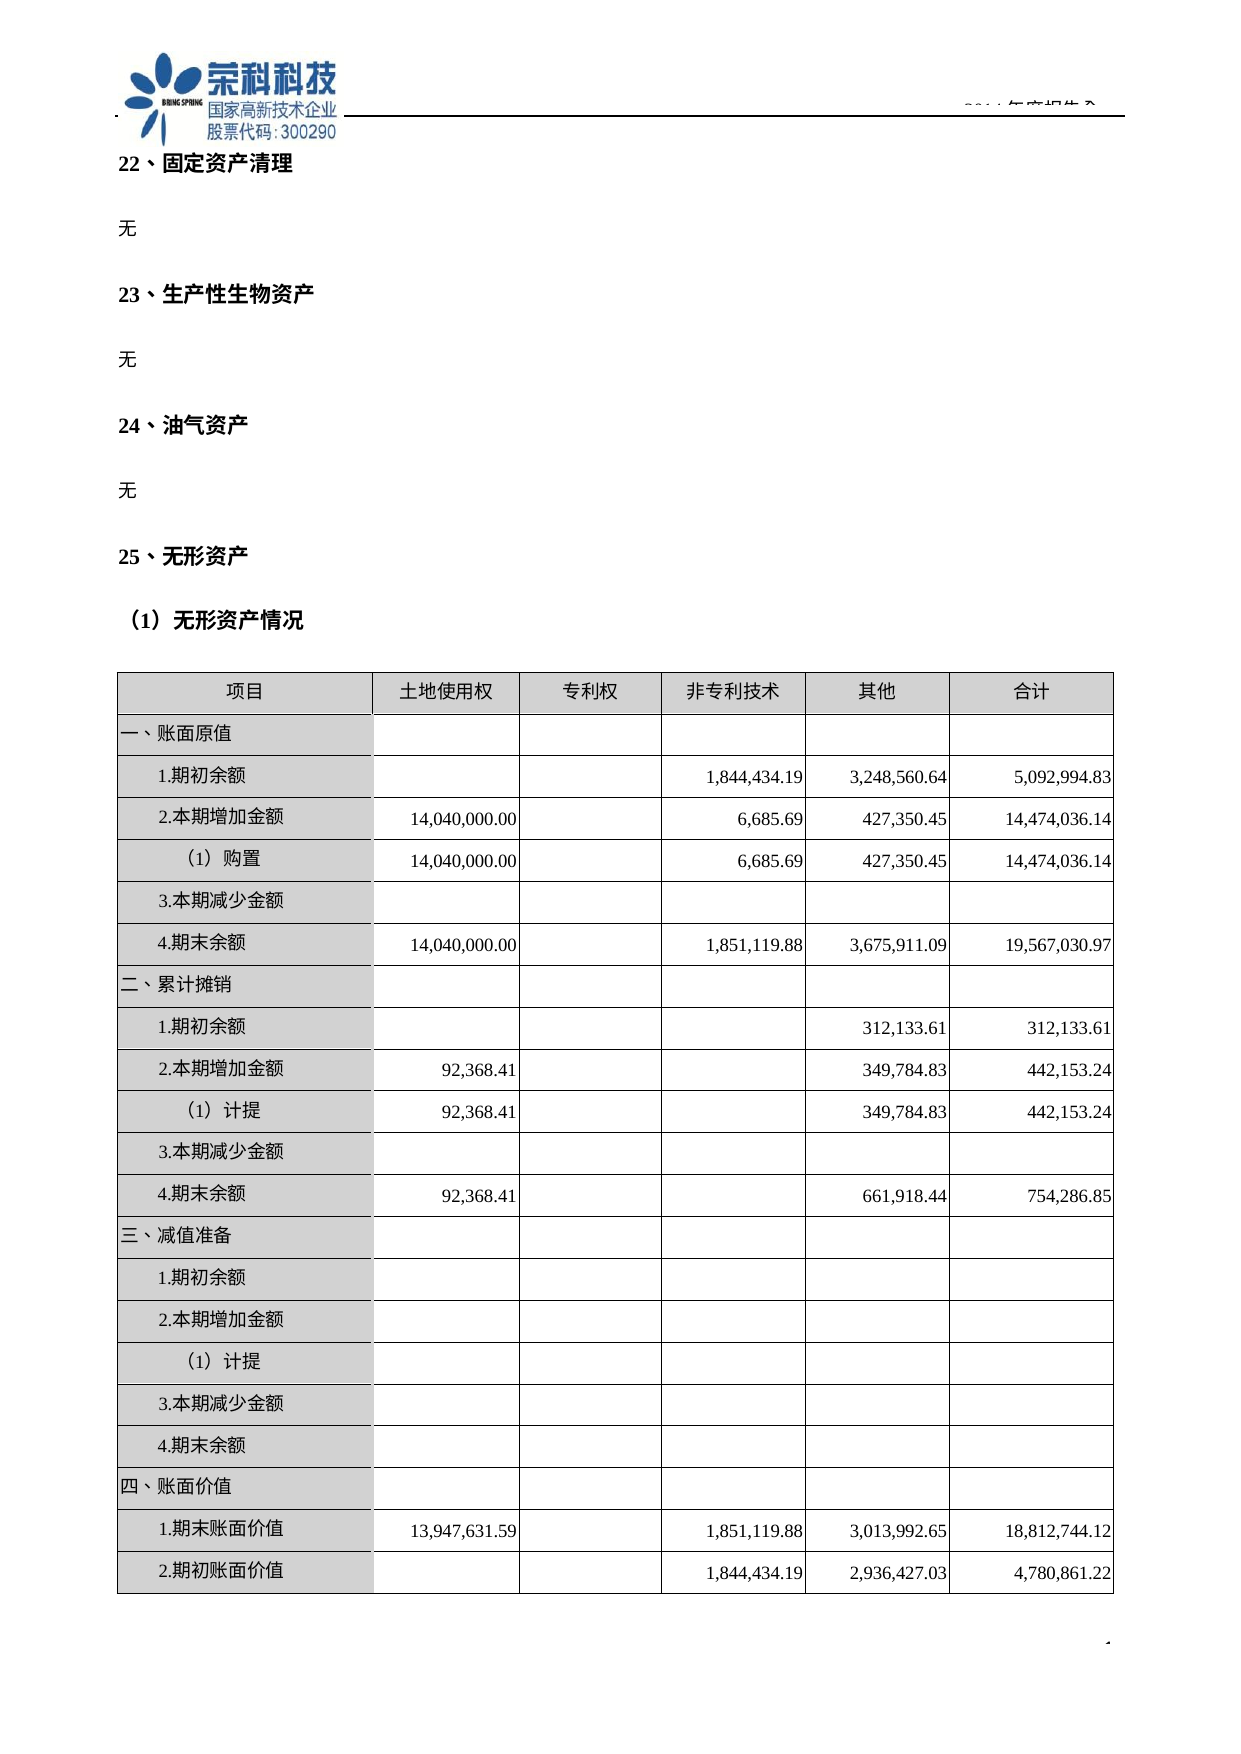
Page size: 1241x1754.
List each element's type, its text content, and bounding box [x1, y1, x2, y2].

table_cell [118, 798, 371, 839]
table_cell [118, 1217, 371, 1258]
picture [118, 51, 344, 147]
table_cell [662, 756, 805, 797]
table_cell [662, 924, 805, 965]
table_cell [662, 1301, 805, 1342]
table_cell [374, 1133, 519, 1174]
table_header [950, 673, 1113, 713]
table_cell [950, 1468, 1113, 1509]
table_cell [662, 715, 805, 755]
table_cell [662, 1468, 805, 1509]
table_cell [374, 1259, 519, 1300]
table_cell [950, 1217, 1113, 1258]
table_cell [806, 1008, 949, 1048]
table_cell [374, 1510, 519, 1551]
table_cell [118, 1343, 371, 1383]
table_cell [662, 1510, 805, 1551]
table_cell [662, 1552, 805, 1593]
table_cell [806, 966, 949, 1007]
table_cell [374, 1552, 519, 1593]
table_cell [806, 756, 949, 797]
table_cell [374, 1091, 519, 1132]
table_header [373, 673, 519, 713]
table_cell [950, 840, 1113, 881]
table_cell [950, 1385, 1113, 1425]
subtitle 22、固定资产清理 [118, 147, 1124, 177]
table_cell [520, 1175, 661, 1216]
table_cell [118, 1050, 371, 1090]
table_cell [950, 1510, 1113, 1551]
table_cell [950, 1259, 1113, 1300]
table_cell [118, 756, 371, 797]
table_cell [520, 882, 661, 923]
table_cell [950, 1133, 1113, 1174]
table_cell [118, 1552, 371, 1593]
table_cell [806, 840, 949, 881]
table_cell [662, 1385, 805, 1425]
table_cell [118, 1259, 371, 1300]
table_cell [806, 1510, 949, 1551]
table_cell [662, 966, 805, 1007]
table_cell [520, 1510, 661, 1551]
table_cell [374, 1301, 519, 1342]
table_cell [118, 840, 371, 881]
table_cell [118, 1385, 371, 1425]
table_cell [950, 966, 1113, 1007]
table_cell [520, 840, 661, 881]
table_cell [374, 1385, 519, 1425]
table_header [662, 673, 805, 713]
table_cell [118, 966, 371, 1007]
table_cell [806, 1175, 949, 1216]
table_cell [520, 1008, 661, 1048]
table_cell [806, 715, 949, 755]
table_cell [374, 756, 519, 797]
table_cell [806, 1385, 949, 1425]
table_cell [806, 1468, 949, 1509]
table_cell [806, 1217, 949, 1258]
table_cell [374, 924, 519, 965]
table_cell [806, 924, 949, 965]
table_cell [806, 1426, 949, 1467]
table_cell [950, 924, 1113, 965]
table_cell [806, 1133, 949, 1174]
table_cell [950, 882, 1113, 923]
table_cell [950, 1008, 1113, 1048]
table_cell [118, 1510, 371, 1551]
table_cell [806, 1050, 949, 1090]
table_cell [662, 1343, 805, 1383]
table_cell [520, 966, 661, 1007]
text 无 [118, 215, 1124, 241]
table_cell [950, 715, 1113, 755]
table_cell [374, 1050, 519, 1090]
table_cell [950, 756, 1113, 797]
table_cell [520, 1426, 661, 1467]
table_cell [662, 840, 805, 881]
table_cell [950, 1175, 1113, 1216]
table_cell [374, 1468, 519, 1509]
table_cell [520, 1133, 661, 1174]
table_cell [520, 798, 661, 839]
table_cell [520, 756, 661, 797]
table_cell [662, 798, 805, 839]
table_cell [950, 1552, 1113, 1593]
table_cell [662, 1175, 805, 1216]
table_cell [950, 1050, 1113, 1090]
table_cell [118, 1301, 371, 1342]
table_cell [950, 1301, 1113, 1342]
subtitle 25、无形资产 [118, 541, 1124, 571]
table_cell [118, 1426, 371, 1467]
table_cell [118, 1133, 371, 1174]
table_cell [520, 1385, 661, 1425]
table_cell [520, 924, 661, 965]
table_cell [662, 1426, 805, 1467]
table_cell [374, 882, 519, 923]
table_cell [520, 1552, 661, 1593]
text 无 [118, 477, 1124, 503]
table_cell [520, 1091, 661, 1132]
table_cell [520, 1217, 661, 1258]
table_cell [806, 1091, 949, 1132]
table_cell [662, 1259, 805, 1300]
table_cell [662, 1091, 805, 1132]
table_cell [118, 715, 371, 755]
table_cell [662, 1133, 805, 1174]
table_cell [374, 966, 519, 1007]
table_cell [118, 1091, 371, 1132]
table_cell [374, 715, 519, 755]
subtitle 23、生产性生物资产 [118, 278, 1124, 308]
subtitle （1）无形资产情况 [118, 605, 1124, 635]
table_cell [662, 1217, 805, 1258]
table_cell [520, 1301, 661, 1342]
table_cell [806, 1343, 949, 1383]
subtitle 24、油气资产 [118, 409, 1124, 439]
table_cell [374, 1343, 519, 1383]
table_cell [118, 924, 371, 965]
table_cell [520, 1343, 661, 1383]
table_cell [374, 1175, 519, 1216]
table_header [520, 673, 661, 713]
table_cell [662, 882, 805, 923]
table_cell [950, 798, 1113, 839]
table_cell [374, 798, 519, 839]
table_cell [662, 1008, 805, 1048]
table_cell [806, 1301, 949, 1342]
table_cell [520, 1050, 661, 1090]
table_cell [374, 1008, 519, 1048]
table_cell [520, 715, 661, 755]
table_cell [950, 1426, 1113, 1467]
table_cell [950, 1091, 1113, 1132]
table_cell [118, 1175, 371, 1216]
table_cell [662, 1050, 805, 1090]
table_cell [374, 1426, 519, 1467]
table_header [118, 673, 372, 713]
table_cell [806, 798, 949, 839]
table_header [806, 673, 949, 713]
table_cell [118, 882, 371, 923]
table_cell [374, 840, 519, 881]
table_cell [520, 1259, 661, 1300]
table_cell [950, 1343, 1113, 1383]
text 无 [118, 346, 1124, 372]
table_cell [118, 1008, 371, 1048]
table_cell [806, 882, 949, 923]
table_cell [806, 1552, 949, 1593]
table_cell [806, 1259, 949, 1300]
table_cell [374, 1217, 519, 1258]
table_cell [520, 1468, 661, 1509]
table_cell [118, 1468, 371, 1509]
